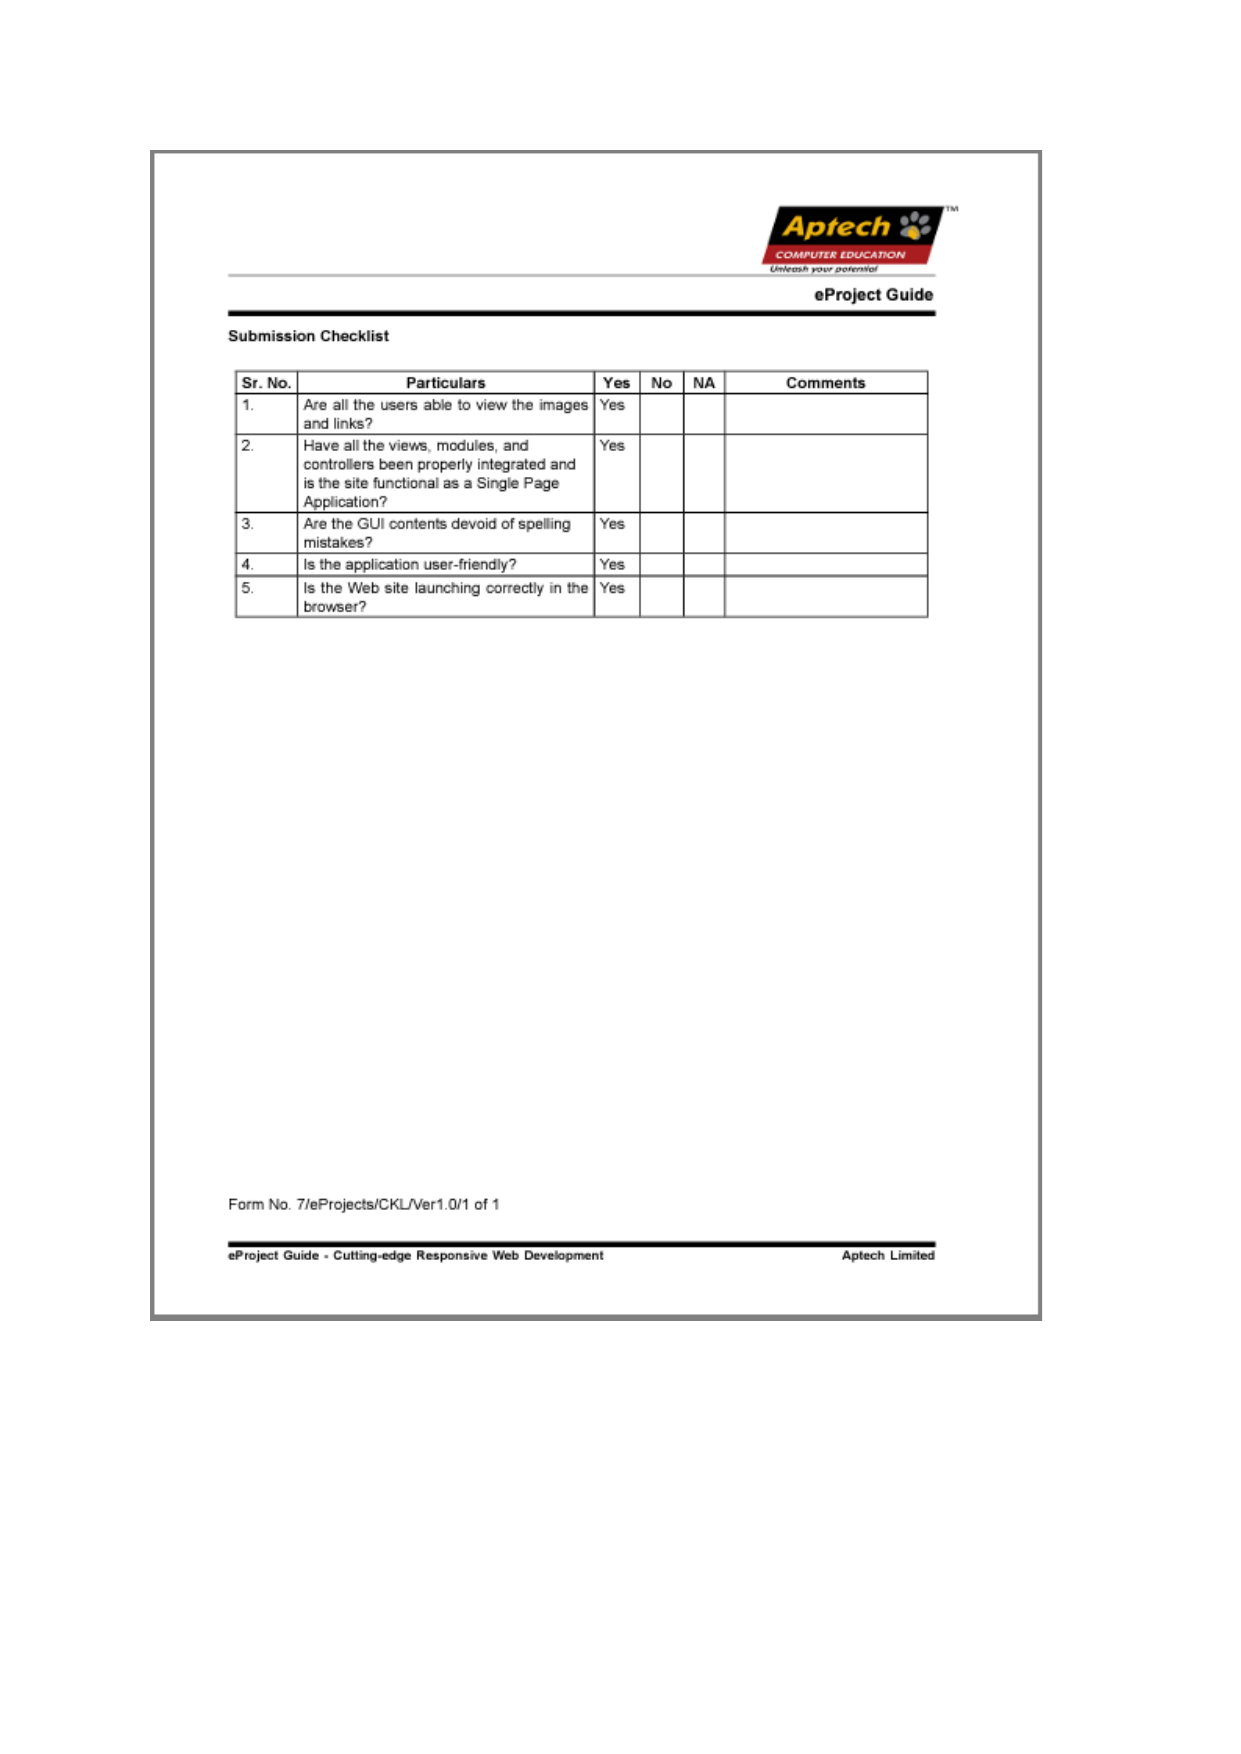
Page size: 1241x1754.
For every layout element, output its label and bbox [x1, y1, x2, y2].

picture [150, 150, 1043, 1321]
